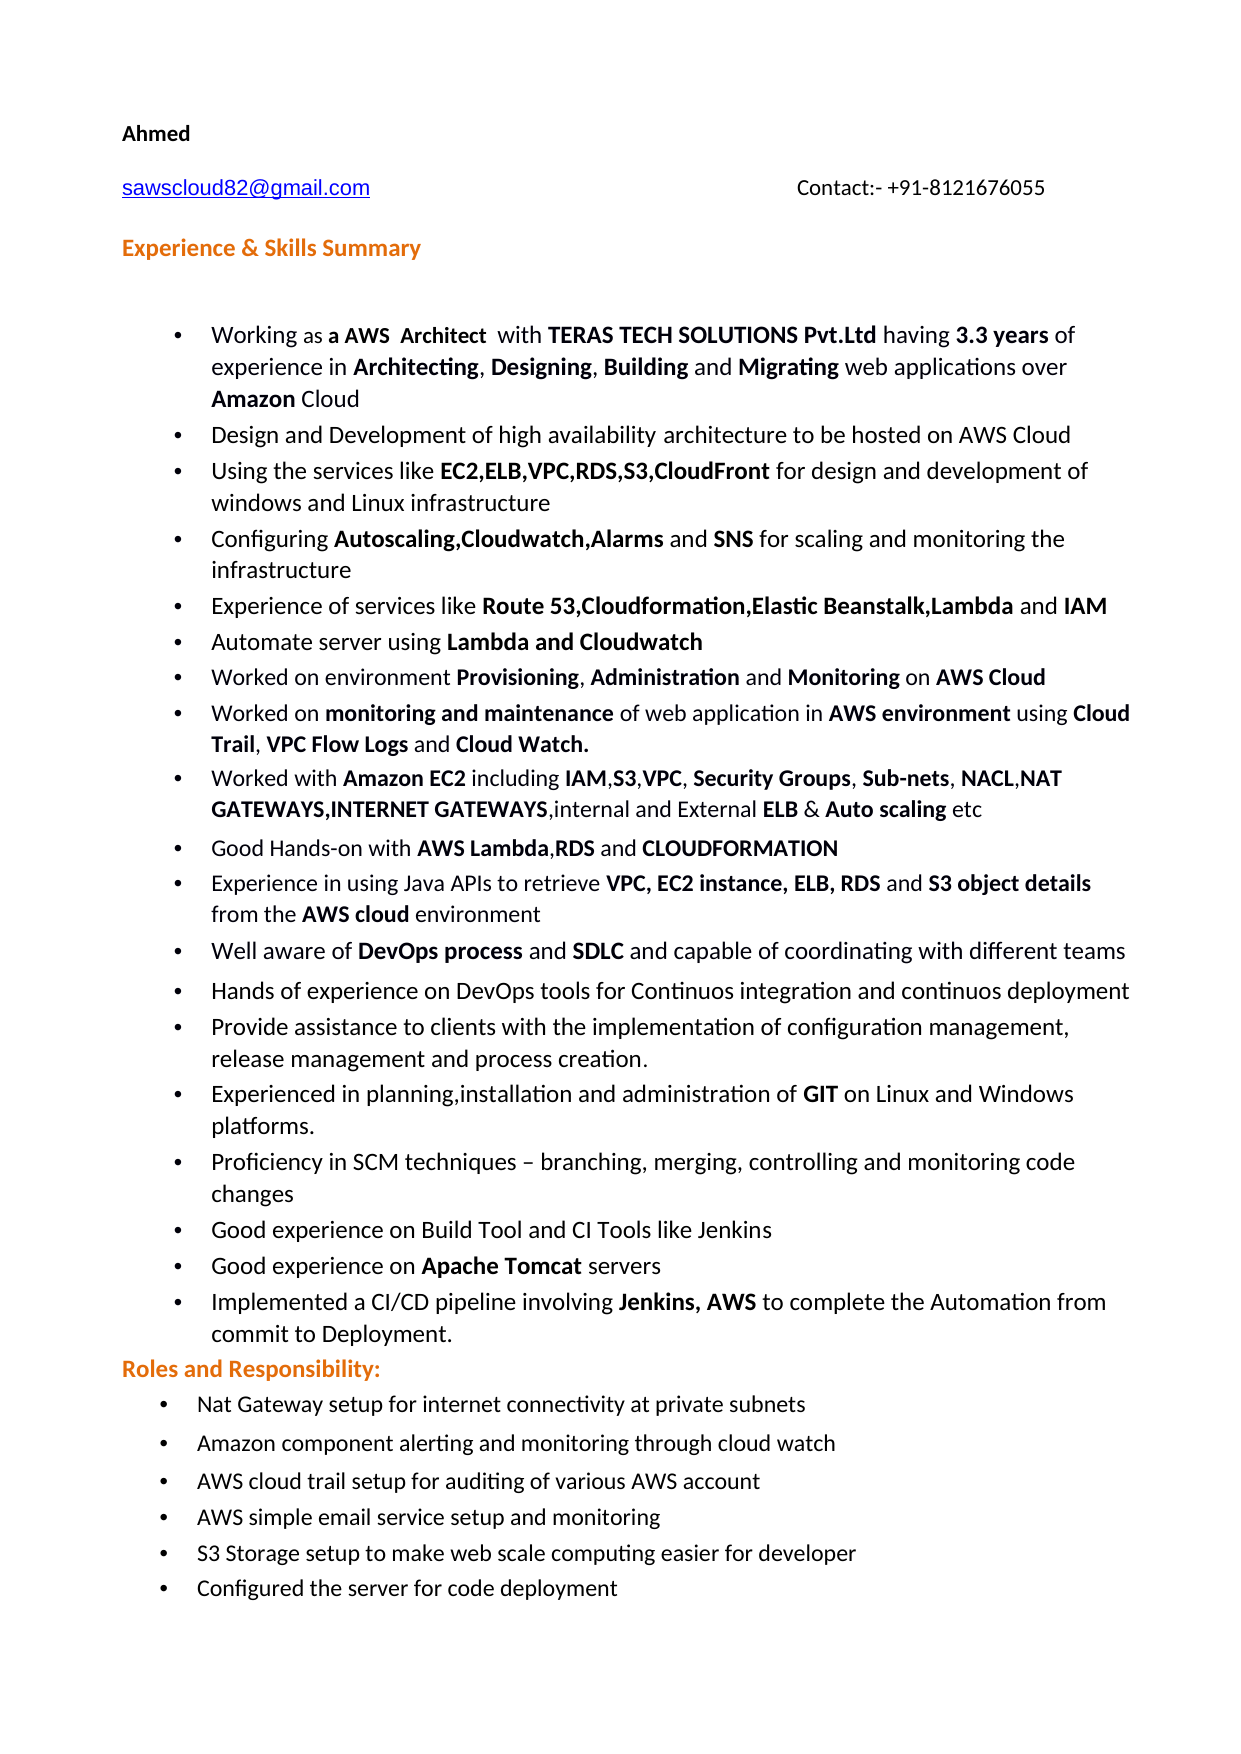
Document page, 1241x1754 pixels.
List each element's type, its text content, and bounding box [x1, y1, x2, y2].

subtitle Experience & Skills Summary [122, 232, 1137, 263]
list Provide assistance to clients with the implementation of configuration management, release management and process creation. [173, 1011, 1136, 1073]
list Proficiency in SCM techniques – branching, merging, controlling and monitoring code changes [173, 1146, 1136, 1209]
list Configuring Autoscaling,Cloudwatch,Alarms and SNS for scaling and monitoring the infrastructure [173, 523, 1136, 585]
text Ahmed [122, 119, 1137, 147]
list Good experience on Apache Tomcat servers [173, 1250, 1136, 1281]
list Design and Development of high availability architecture to be hosted on AWS Cloud [173, 419, 1136, 449]
list Working as a AWS Architect with TERAS TECH SOLUTIONS Pvt.Ltd having 3.3 years of experience in Architecting, Designing, Building and Migrating web applications over Amazon Cloud [173, 319, 1136, 413]
list Good Hands-on with AWS Lambda,RDS and CLOUDFORMATION [173, 833, 1136, 862]
list Using the services like EC2,ELB,VPC,RDS,S3,CloudFront for design and development of windows and Linux infrastructure [173, 455, 1136, 517]
list AWS simple email service setup and monitoring [159, 1502, 1137, 1531]
list Worked on environment Provisioning, Administration and Monitoring on AWS Cloud [173, 662, 1136, 691]
text sawscloud82@gmail.com Contact:- +91-8121676055 [122, 172, 1137, 201]
list Automate server using Lambda and Cloudwatch [173, 626, 1136, 657]
list Experienced in planning,installation and administration of GIT on Linux and Windows platforms. [173, 1078, 1136, 1141]
list Hands of experience on DevOps tools for Continuos integration and continuos deployment [173, 975, 1136, 1005]
list Nat Gateway setup for internet connectivity at private subnets [159, 1389, 1137, 1419]
list Well aware of DevOps process and SDLC and capable of coordinating with different teams [173, 935, 1136, 965]
list Worked with Amazon EC2 including IAM,S3,VPC, Security Groups, Sub-nets, NACL,NAT GATEWAYS,INTERNET GATEWAYS,internal and External ELB & Auto scaling etc [173, 763, 1136, 823]
list S3 Storage setup to make web scale computing easier for developer [159, 1538, 1137, 1567]
list Experience in using Java APIs to retrieve VPC, EC2 instance, ELB, RDS and S3 object details from the AWS cloud environment [173, 868, 1136, 928]
text Roles and Responsibility: [122, 1354, 1136, 1384]
list Worked on monitoring and maintenance of web application in AWS environment using Cloud Trail, VPC Flow Logs and Cloud Watch. [173, 698, 1136, 758]
list Amazon component alerting and monitoring through cloud watch [159, 1428, 1137, 1457]
list Good experience on Build Tool and CI Tools like Jenkins [173, 1214, 1136, 1245]
list Configured the server for code deployment [159, 1573, 1137, 1602]
list AWS cloud trail setup for auditing of various AWS account [159, 1466, 1137, 1495]
list Implemented a CI/CD pipeline involving Jenkins, AWS to complete the Automation from commit to Deployment. [173, 1286, 1136, 1348]
list Experience of services like Route 53,Cloudformation,Elastic Beanstalk,Lambda and IAM [173, 591, 1136, 621]
